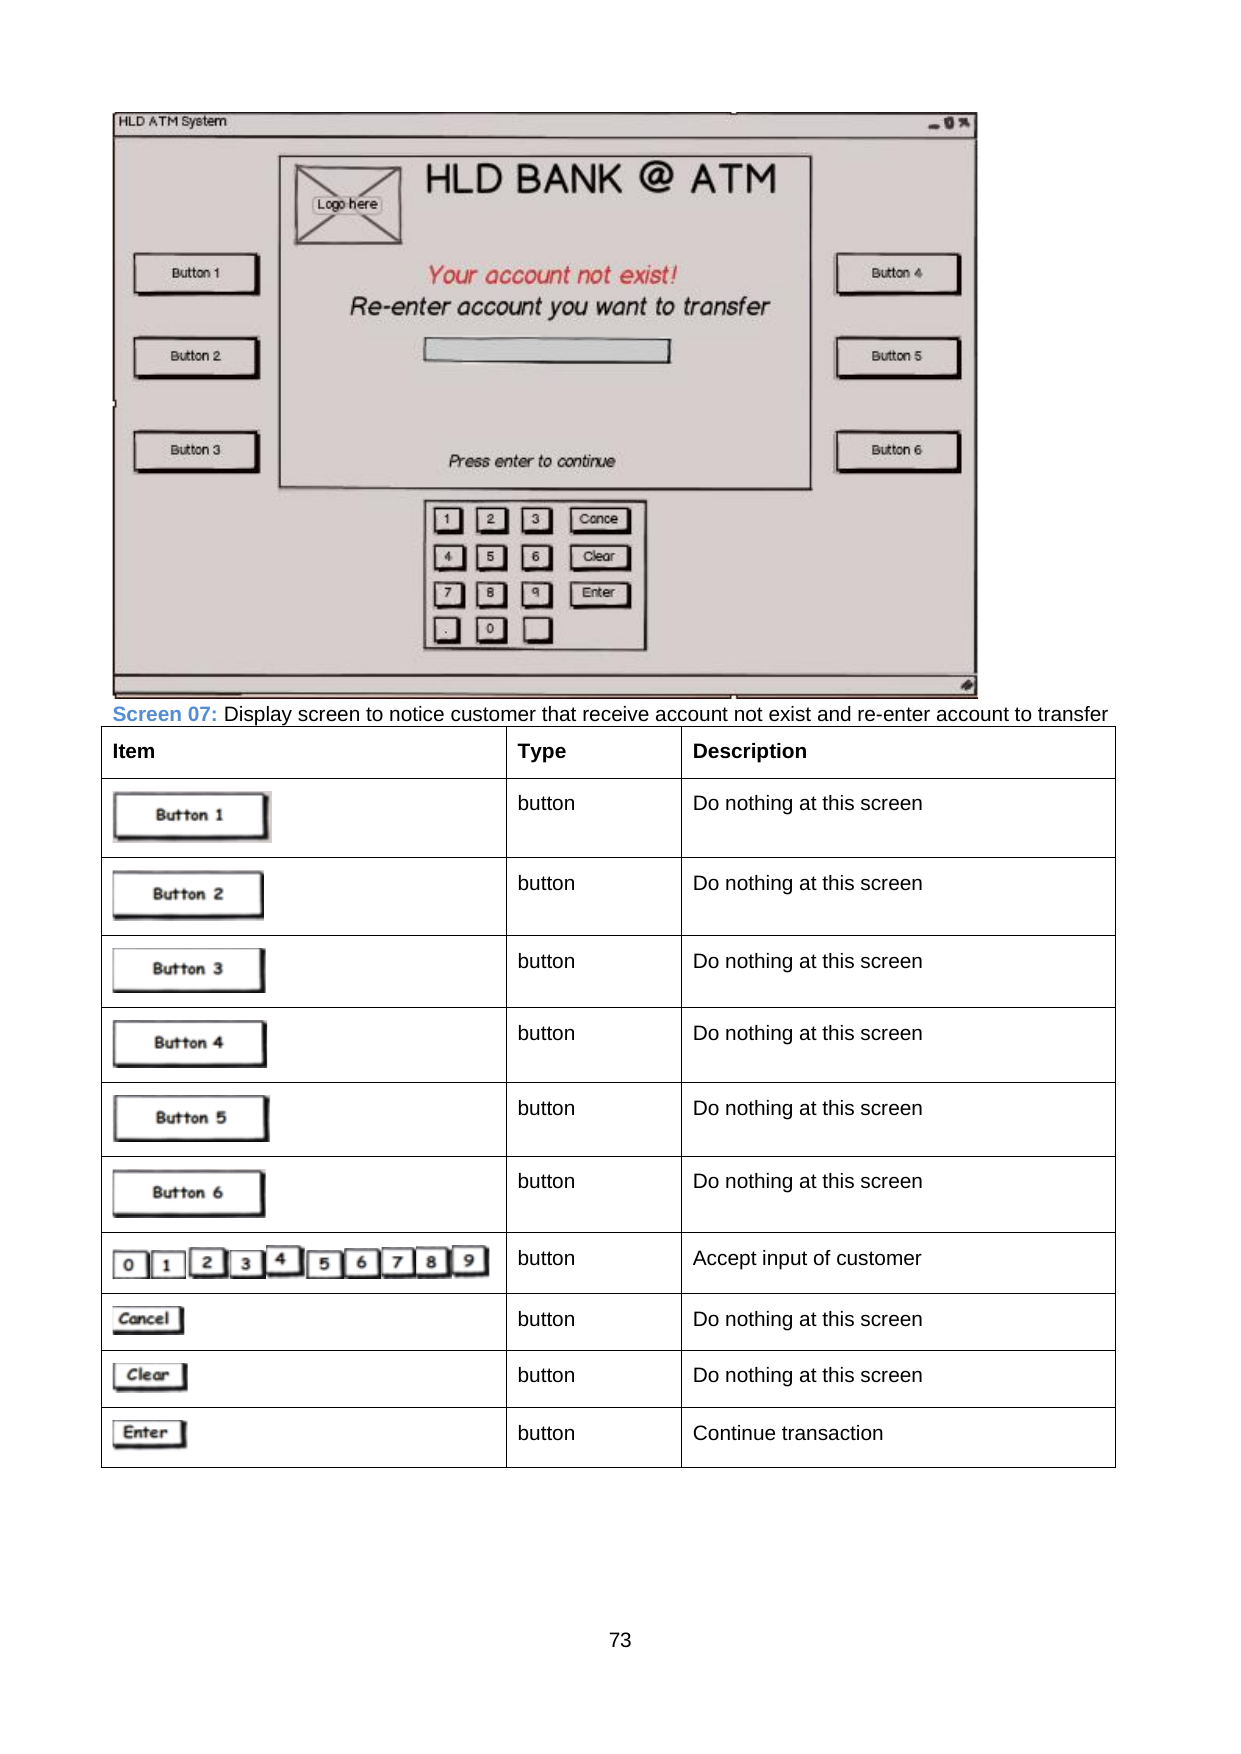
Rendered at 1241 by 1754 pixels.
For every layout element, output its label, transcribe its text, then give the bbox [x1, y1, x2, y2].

picture [112, 1306, 185, 1335]
table_cell Do nothing at this screen [682, 1294, 1115, 1349]
table_cell button [507, 1083, 681, 1156]
text Screen 07: Display screen to notice customer that receive account not exist and re-enter account to transfer [112, 698, 1128, 726]
table_header Description [682, 727, 1115, 778]
picture [112, 1169, 266, 1218]
table_cell Do nothing at this screen [682, 936, 1115, 1007]
table_cell Continue transaction [682, 1408, 1115, 1467]
table_cell [102, 1351, 506, 1407]
table_cell Do nothing at this screen [682, 779, 1115, 857]
table_cell button [507, 1351, 681, 1407]
table_header Item [102, 727, 506, 778]
picture [112, 870, 264, 921]
table_cell button [507, 1408, 681, 1467]
picture [112, 1095, 271, 1142]
picture [112, 112, 979, 699]
table_cell [102, 1083, 506, 1156]
table_cell [102, 1408, 506, 1467]
table_cell [102, 858, 506, 935]
table_cell [102, 1008, 506, 1082]
table_cell button [507, 1157, 681, 1232]
picture [112, 791, 272, 843]
picture [112, 948, 266, 993]
table_cell Do nothing at this screen [682, 1008, 1115, 1082]
picture [112, 1020, 268, 1068]
table_cell [102, 1233, 506, 1293]
picture [112, 1363, 188, 1393]
table_cell button [507, 779, 681, 857]
table_cell [102, 1294, 506, 1349]
table_header Type [507, 727, 681, 778]
picture [112, 1245, 490, 1279]
table_cell button [507, 1008, 681, 1082]
table_cell Do nothing at this screen [682, 1083, 1115, 1156]
table_cell button [507, 1294, 681, 1349]
table_cell button [507, 1233, 681, 1293]
table_cell [102, 779, 506, 857]
table_cell Do nothing at this screen [682, 1157, 1115, 1232]
table_cell button [507, 936, 681, 1007]
table_cell button [507, 858, 681, 935]
table_cell Do nothing at this screen [682, 1351, 1115, 1407]
table_cell [102, 1157, 506, 1232]
table_cell Accept input of customer [682, 1233, 1115, 1293]
table_cell Do nothing at this screen [682, 858, 1115, 935]
table_cell [102, 936, 506, 1007]
picture [112, 1420, 188, 1452]
